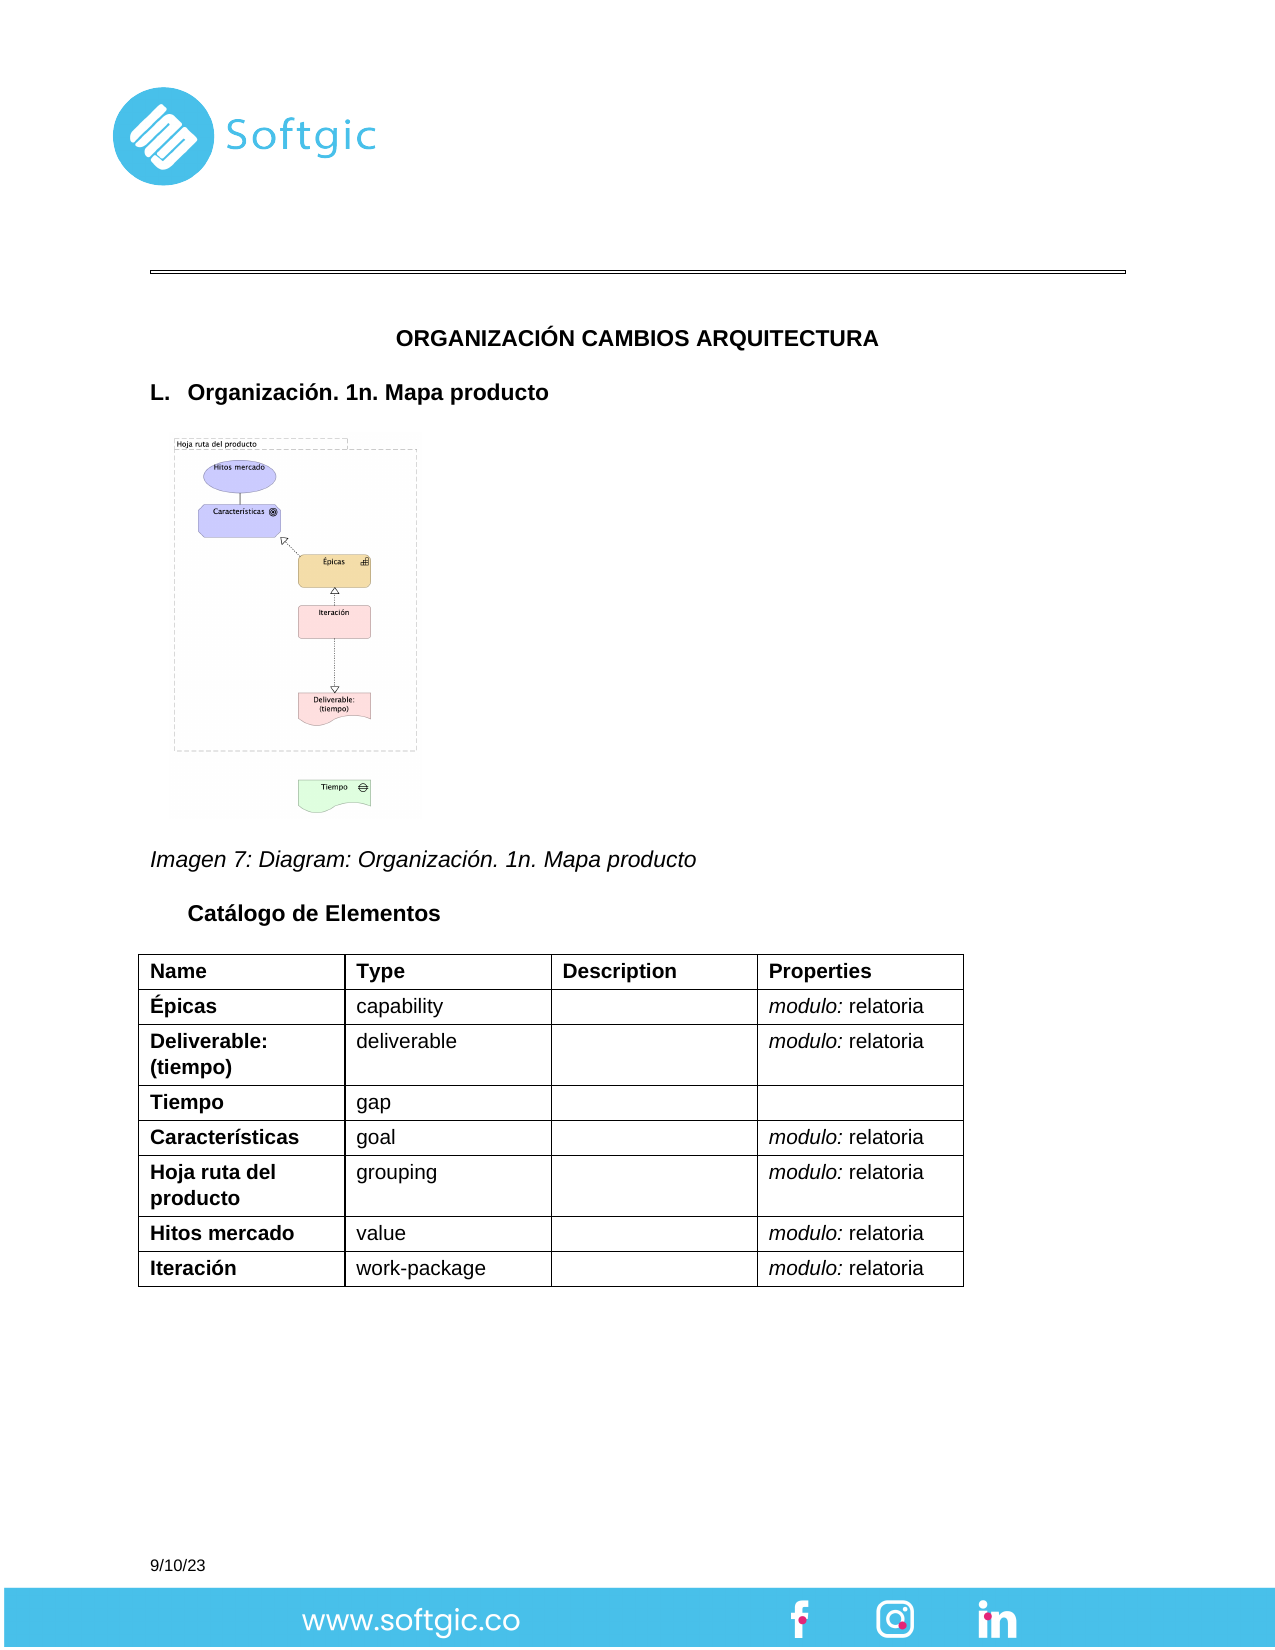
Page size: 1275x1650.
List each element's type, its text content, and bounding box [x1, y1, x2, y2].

table_cell [552, 1252, 757, 1286]
picture [4, 0, 1275, 1647]
table_cell modulo: relatoria [758, 1217, 963, 1251]
table_cell modulo: relatoria [758, 1025, 963, 1085]
table_header Properties [758, 955, 963, 989]
table_cell Deliverable: (tiempo) [139, 1025, 344, 1085]
table_cell Hoja ruta del producto [139, 1156, 344, 1216]
table_cell Hitos mercado [139, 1217, 344, 1251]
table_cell [758, 1086, 963, 1120]
table_cell Épicas [139, 990, 344, 1024]
table_cell Tiempo [139, 1086, 344, 1120]
table_cell [552, 1217, 757, 1251]
table_cell modulo: relatoria [758, 1156, 963, 1216]
table_cell Características [139, 1121, 344, 1155]
subtitle Organización cambios arquitectura [150, 325, 1125, 351]
table_cell capability [346, 990, 551, 1024]
table_cell Iteración [139, 1252, 344, 1286]
table_cell goal [346, 1121, 551, 1155]
table_header Description [552, 955, 757, 989]
table_cell [552, 1086, 757, 1120]
table_cell value [346, 1217, 551, 1251]
table_cell [552, 990, 757, 1024]
text Imagen 7: Diagram: Organización. 1n. Mapa producto [150, 846, 1125, 872]
table_cell modulo: relatoria [758, 1121, 963, 1155]
table_cell [552, 1156, 757, 1216]
table_header Name [139, 955, 344, 989]
subtitle Organización. 1n. Mapa producto [150, 379, 1125, 405]
table_cell modulo: relatoria [758, 990, 963, 1024]
table_cell modulo: relatoria [758, 1252, 963, 1286]
subtitle Catálogo de Elementos [187, 900, 1125, 926]
table_cell [552, 1025, 757, 1085]
table_cell gap [346, 1086, 551, 1120]
table_cell grouping [346, 1156, 551, 1216]
table_header Type [346, 955, 551, 989]
table_cell work-package [346, 1252, 551, 1286]
table_cell deliverable [346, 1025, 551, 1085]
table_cell [552, 1121, 757, 1155]
